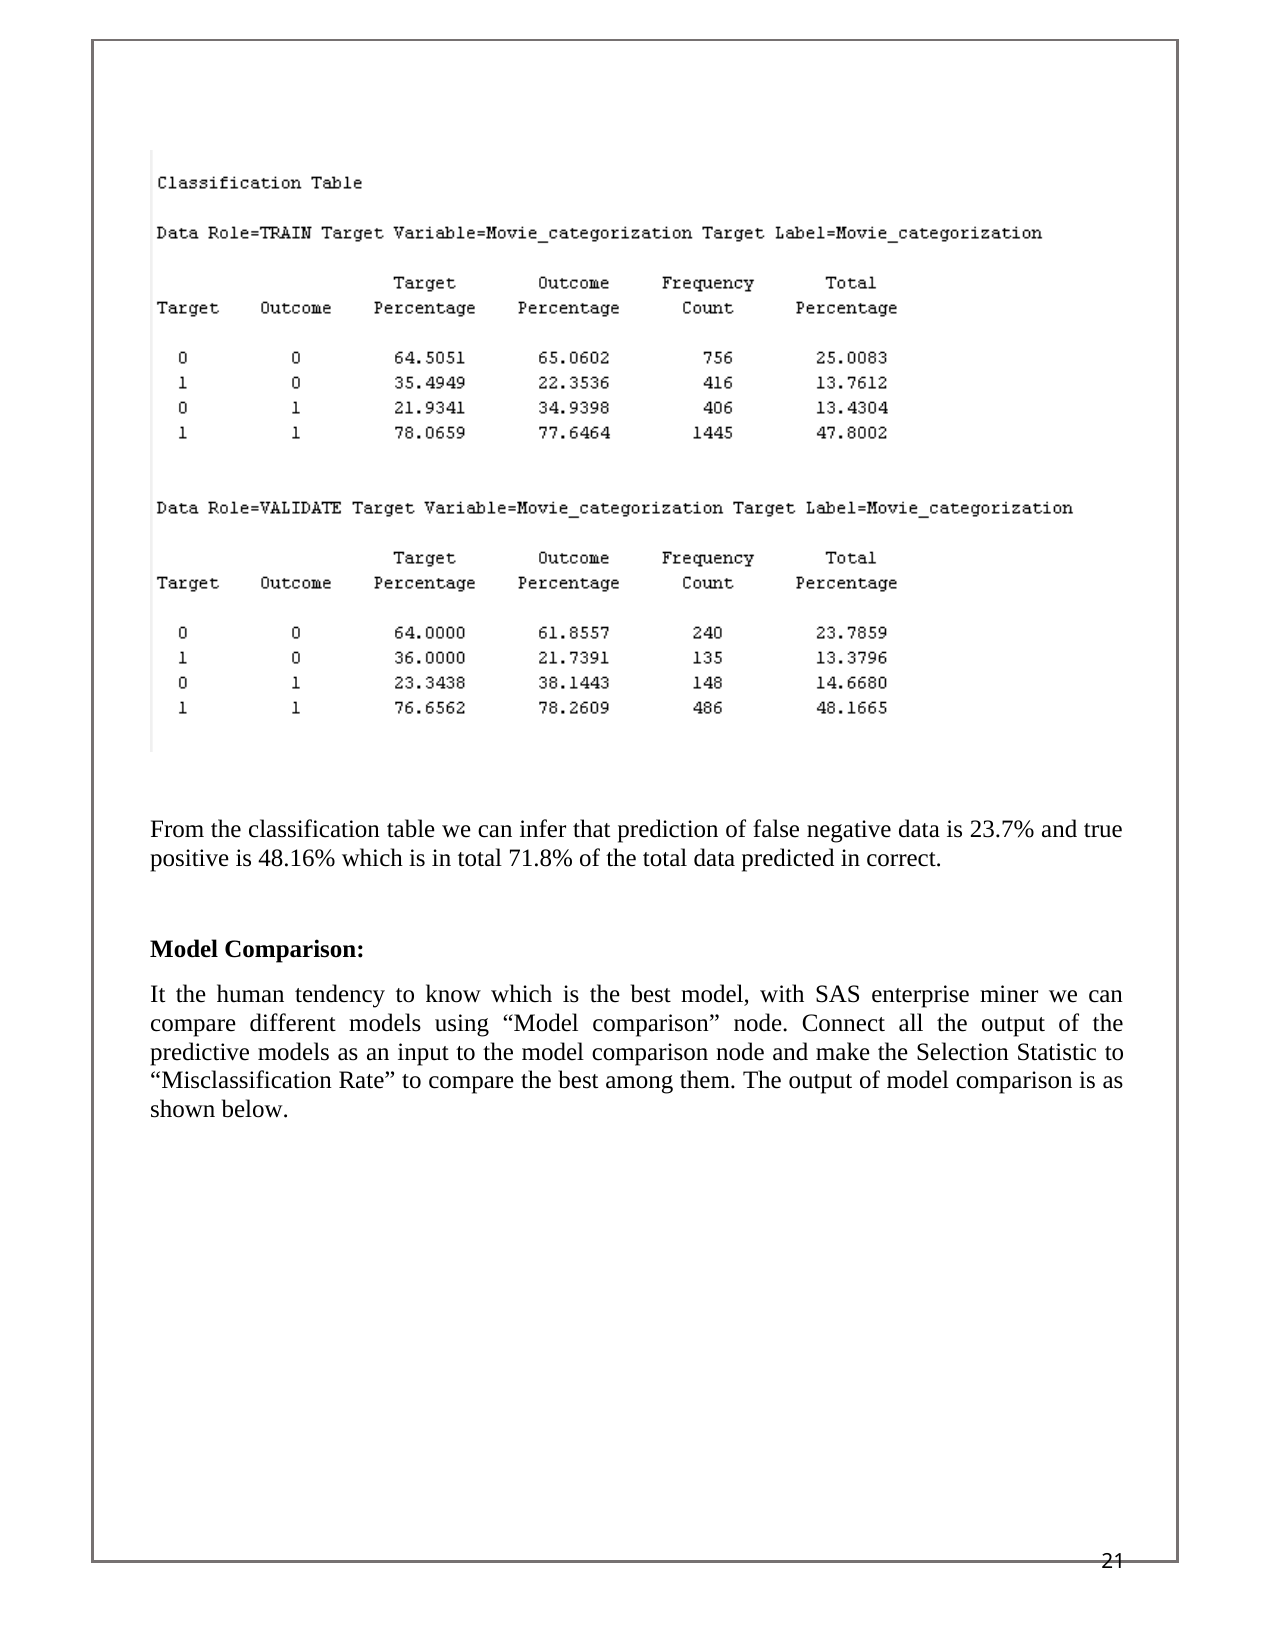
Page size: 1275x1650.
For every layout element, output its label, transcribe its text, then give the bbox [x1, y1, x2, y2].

picture [150, 150, 1125, 752]
text Model Comparison: [150, 934, 1125, 962]
text From the classification table we can infer that prediction of false negative data is 23.7% and true positive is 48.16% which is in total 71.8% of the total data predicted in correct. [150, 814, 1125, 872]
text It the human tendency to know which is the best model, with SAS enterprise miner we can compare different models using “Model comparison” node. Connect all the output of the predictive models as an input to the model comparison node and make the Selection Statistic to “Misclassification Rate” to compare the best among them. The output of model comparison is as shown below. [150, 979, 1125, 1123]
